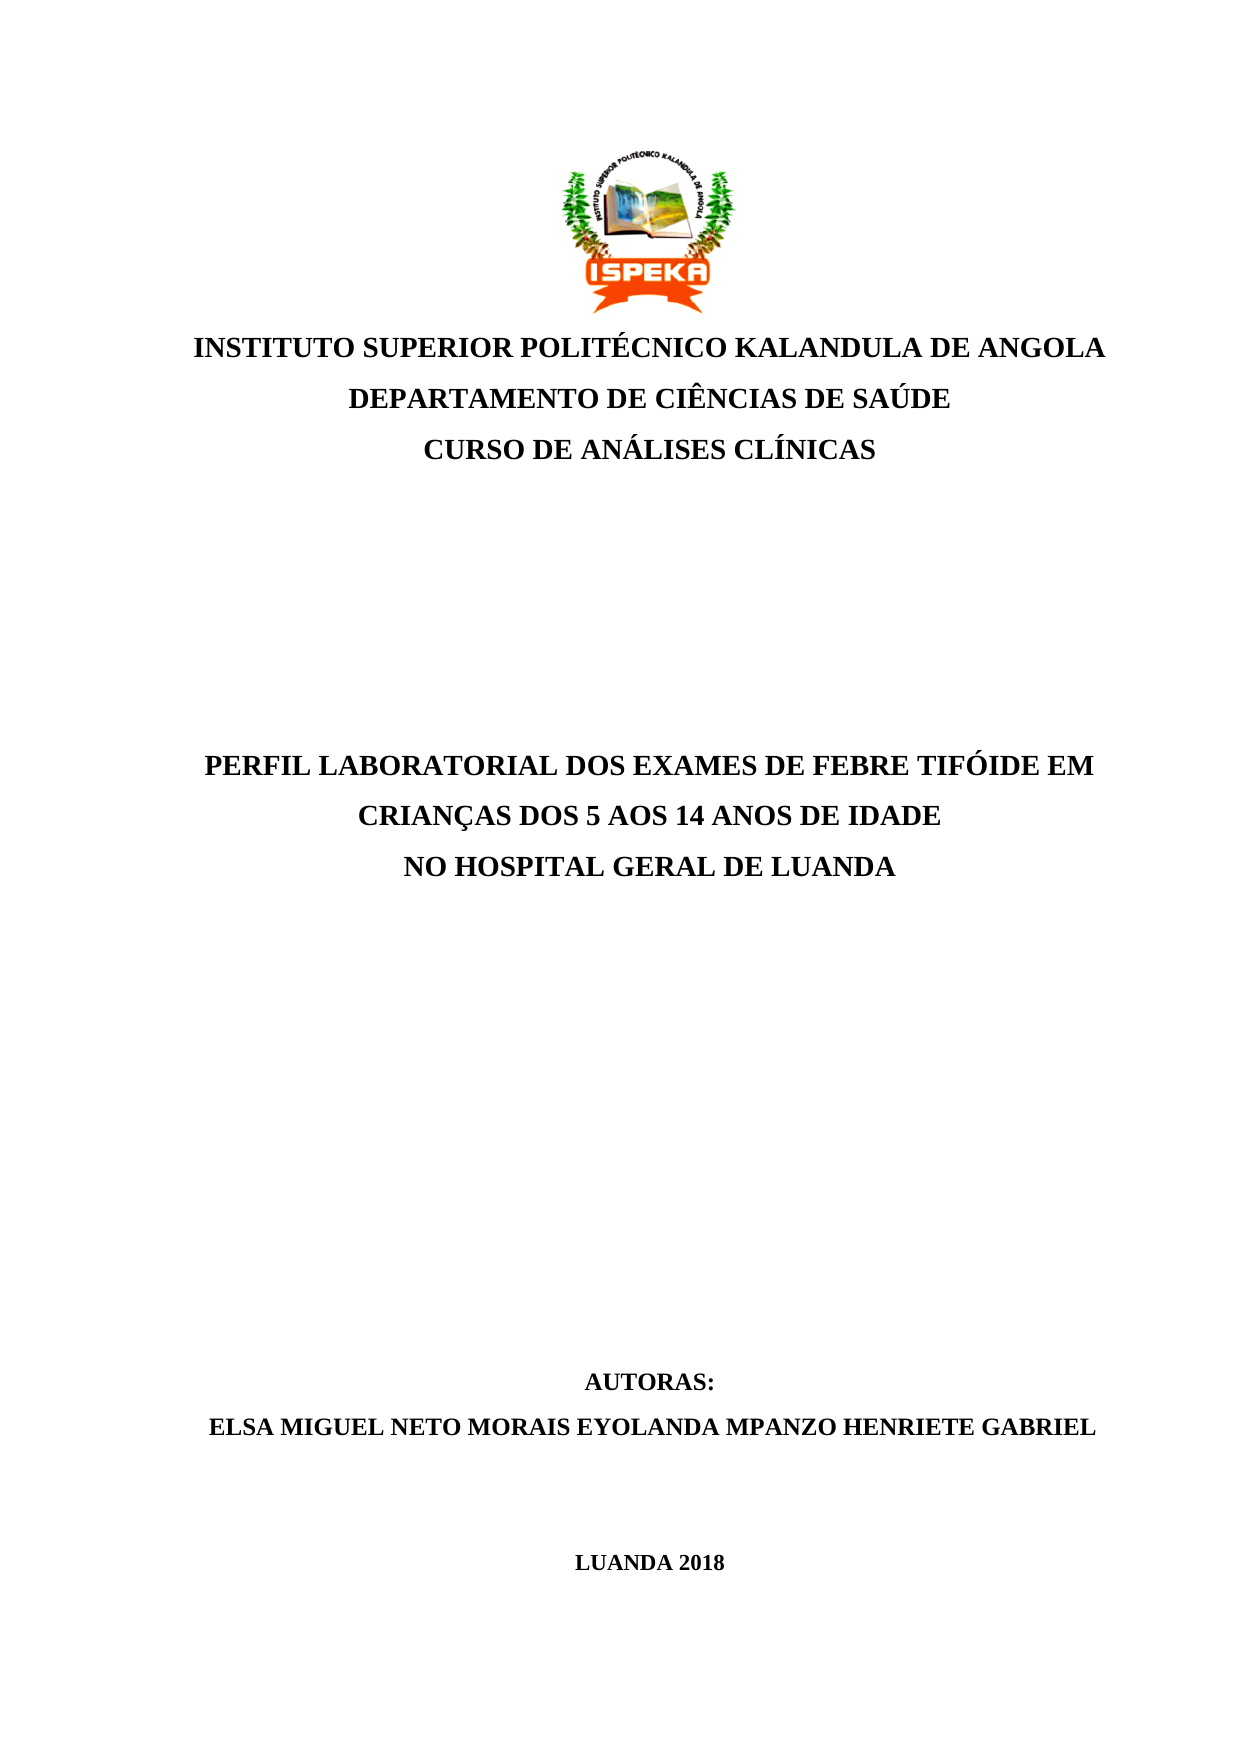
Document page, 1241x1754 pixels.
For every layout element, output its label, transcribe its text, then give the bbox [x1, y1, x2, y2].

title CURSO DE ANÁLISES CLÍNICAS [177, 432, 1122, 465]
text PERFIL LABORATORIAL DOS EXAMES DE FEBRE TIFÓIDE EM CRIANÇAS DOS 5 AOS 14 ANOS DE IDADE [177, 748, 1122, 832]
text INSTITUTO SUPERIOR POLITÉCNICO KALANDULA DE ANGOLA [177, 330, 1122, 363]
title DEPARTAMENTO DE CIÊNCIAS DE SAÚDE [177, 381, 1122, 414]
text ELSA MIGUEL NETO MORAIS EYOLANDA MPANZO HENRIETE GABRIEL [177, 1412, 1122, 1441]
picture [562, 147, 738, 314]
text LUANDA 2018 [177, 1549, 1122, 1575]
text AUTORAS: [177, 1367, 1122, 1396]
text NO HOSPITAL GERAL DE LUANDA [177, 849, 1122, 882]
